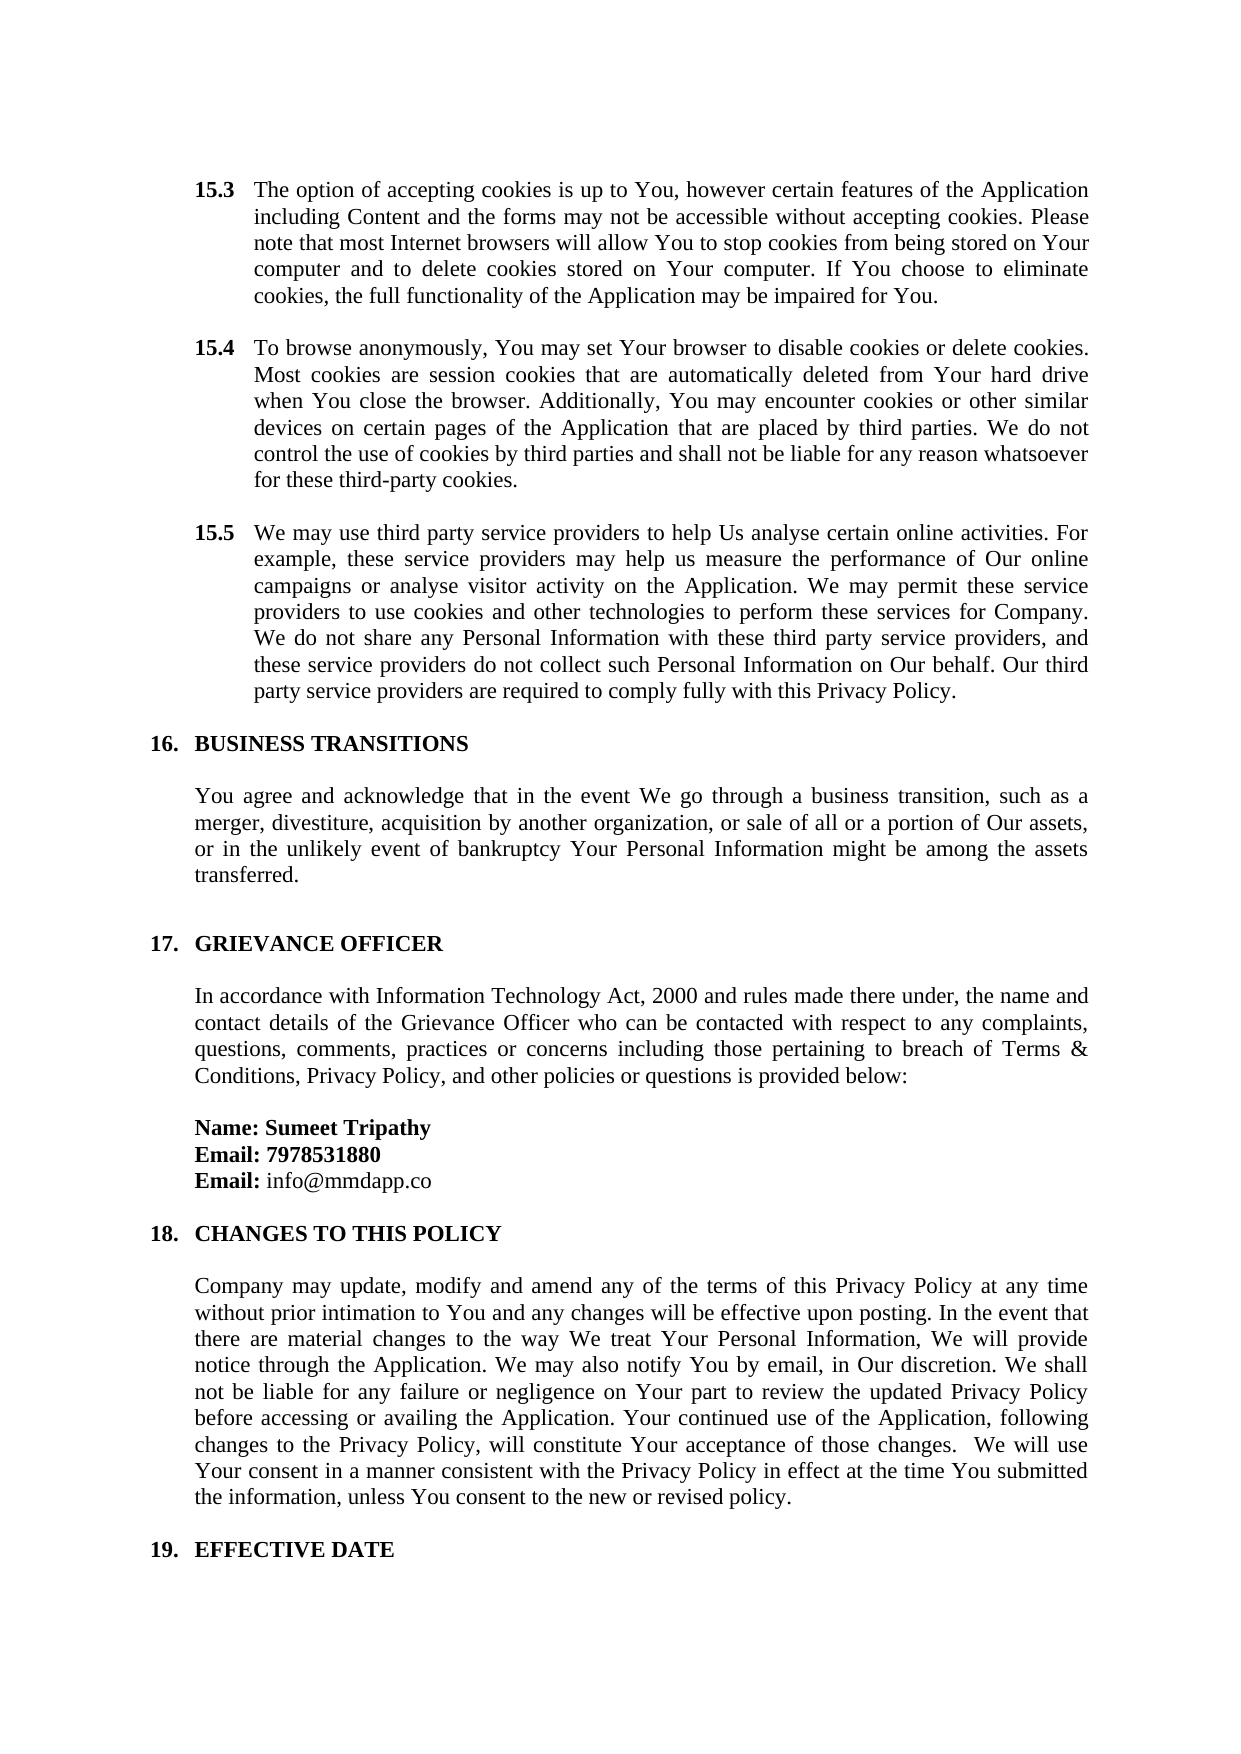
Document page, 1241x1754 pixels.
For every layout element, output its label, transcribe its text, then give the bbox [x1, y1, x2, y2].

list We may use third party service providers to help Us analyse certain online activities. For example, these service providers may help us measure the performance of Our online campaigns or analyse visitor activity on the Application. We may permit these service providers to use cookies and other technologies to perform these services for Company. We do not share any Personal Information with these third party service providers, and these service providers do not collect such Personal Information on Our behalf. Our third party service providers are required to comply fully with this Privacy Policy. [194, 519, 1090, 703]
list CHANGES TO THIS POLICY [150, 1220, 1090, 1246]
text Company may update, modify and amend any of the terms of this Privacy Policy at any time without prior intimation to You and any changes will be effective upon posting. In the event that there are material changes to the way We treat Your Personal Information, We will provide notice through the Application. We may also notify You by email, in Our discretion. We shall not be liable for any failure or negligence on Your part to review the updated Privacy Policy before accessing or availing the Application. Your continued use of the Application, following changes to the Privacy Policy, will constitute Your acceptance of those changes. We will use Your consent in a manner consistent with the Privacy Policy in effect at the time You submitted the information, unless You consent to the new or revised policy. [194, 1272, 1090, 1510]
list To browse anonymously, You may set Your browser to disable cookies or delete cookies. Most cookies are session cookies that are automatically deleted from Your hard drive when You close the browser. Additionally, You may encounter cookies or other similar devices on certain pages of the Application that are placed by third parties. We do not control the use of cookies by third parties and shall not be liable for any reason whatsoever for these third-party cookies. [194, 334, 1090, 493]
text Email: info@mmdapp.co [194, 1167, 1090, 1193]
text In accordance with Information Technology Act, 2000 and rules made there under, the name and contact details of the Grievance Officer who can be contacted with respect to any complaints, questions, comments, practices or concerns including those pertaining to breach of Terms & Conditions, Privacy Policy, and other policies or questions is provided below: [194, 983, 1090, 1088]
text Name: Sumeet Tripathy [194, 1114, 1090, 1141]
text Email: 7978531880 [194, 1141, 1090, 1167]
list The option of accepting cookies is up to You, however certain features of the Application including Content and the forms may not be accessible without accepting cookies. Please note that most Internet browsers will allow You to stop cookies from being stored on Your computer and to delete cookies stored on Your computer. If You choose to eliminate cookies, the full functionality of the Application may be impaired for You. [194, 176, 1090, 308]
list GRIEVANCE OFFICER [150, 930, 1090, 956]
list BUSINESS TRANSITIONS [150, 730, 1090, 756]
text You agree and acknowledge that in the event We go through a business transition, such as a merger, divestiture, acquisition by another organization, or sale of all or a portion of Our assets, or in the unlikely event of bankruptcy Your Personal Information might be among the assets transferred. [194, 782, 1090, 888]
list EFFECTIVE DATE [150, 1536, 1090, 1562]
